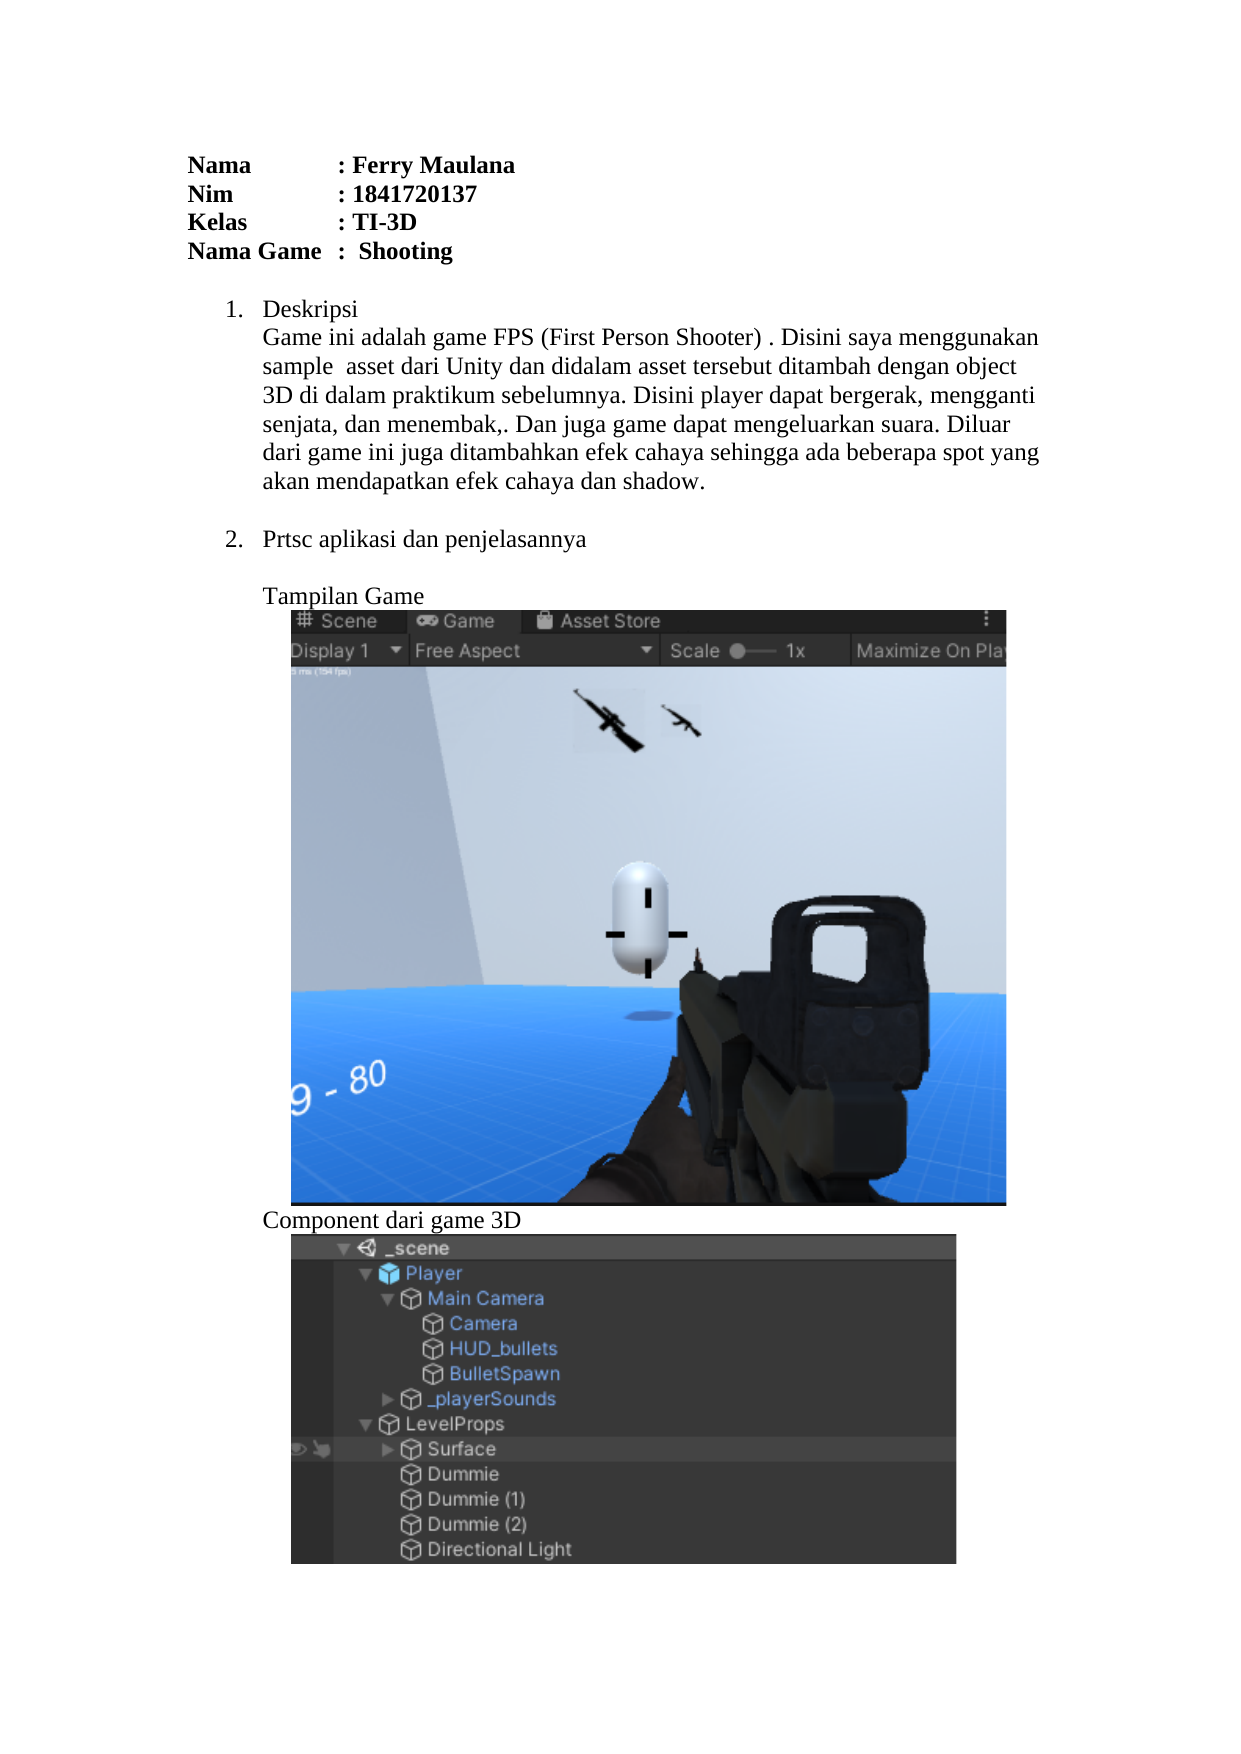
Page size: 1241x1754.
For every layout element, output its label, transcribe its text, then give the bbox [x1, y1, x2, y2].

list Deskripsi [225, 294, 1053, 322]
text Nama Game : Shooting [187, 236, 1053, 265]
picture [291, 1234, 957, 1564]
text Nim : 1841720137 [187, 179, 1053, 207]
list Prtsc aplikasi dan penjelasannya [225, 524, 1053, 552]
list Tampilan Game [262, 581, 1053, 610]
text Kelas : TI-3D [187, 207, 1053, 236]
list Component dari game 3D [262, 1205, 1053, 1234]
picture [291, 610, 1007, 1206]
text Nama : Ferry Maulana [187, 150, 1053, 179]
list Game ini adalah game FPS (First Person Shooter) . Disini saya menggunakan sample asset dari Unity dan didalam asset tersebut ditambah dengan object 3D di dalam praktikum sebelumnya. Disini player dapat bergerak, mengganti senjata, dan menembak,. Dan juga game dapat mengeluarkan suara. Diluar dari game ini juga ditambahkan efek cahaya sehingga ada beberapa spot yang akan mendapatkan efek cahaya dan shadow. [262, 322, 1053, 495]
